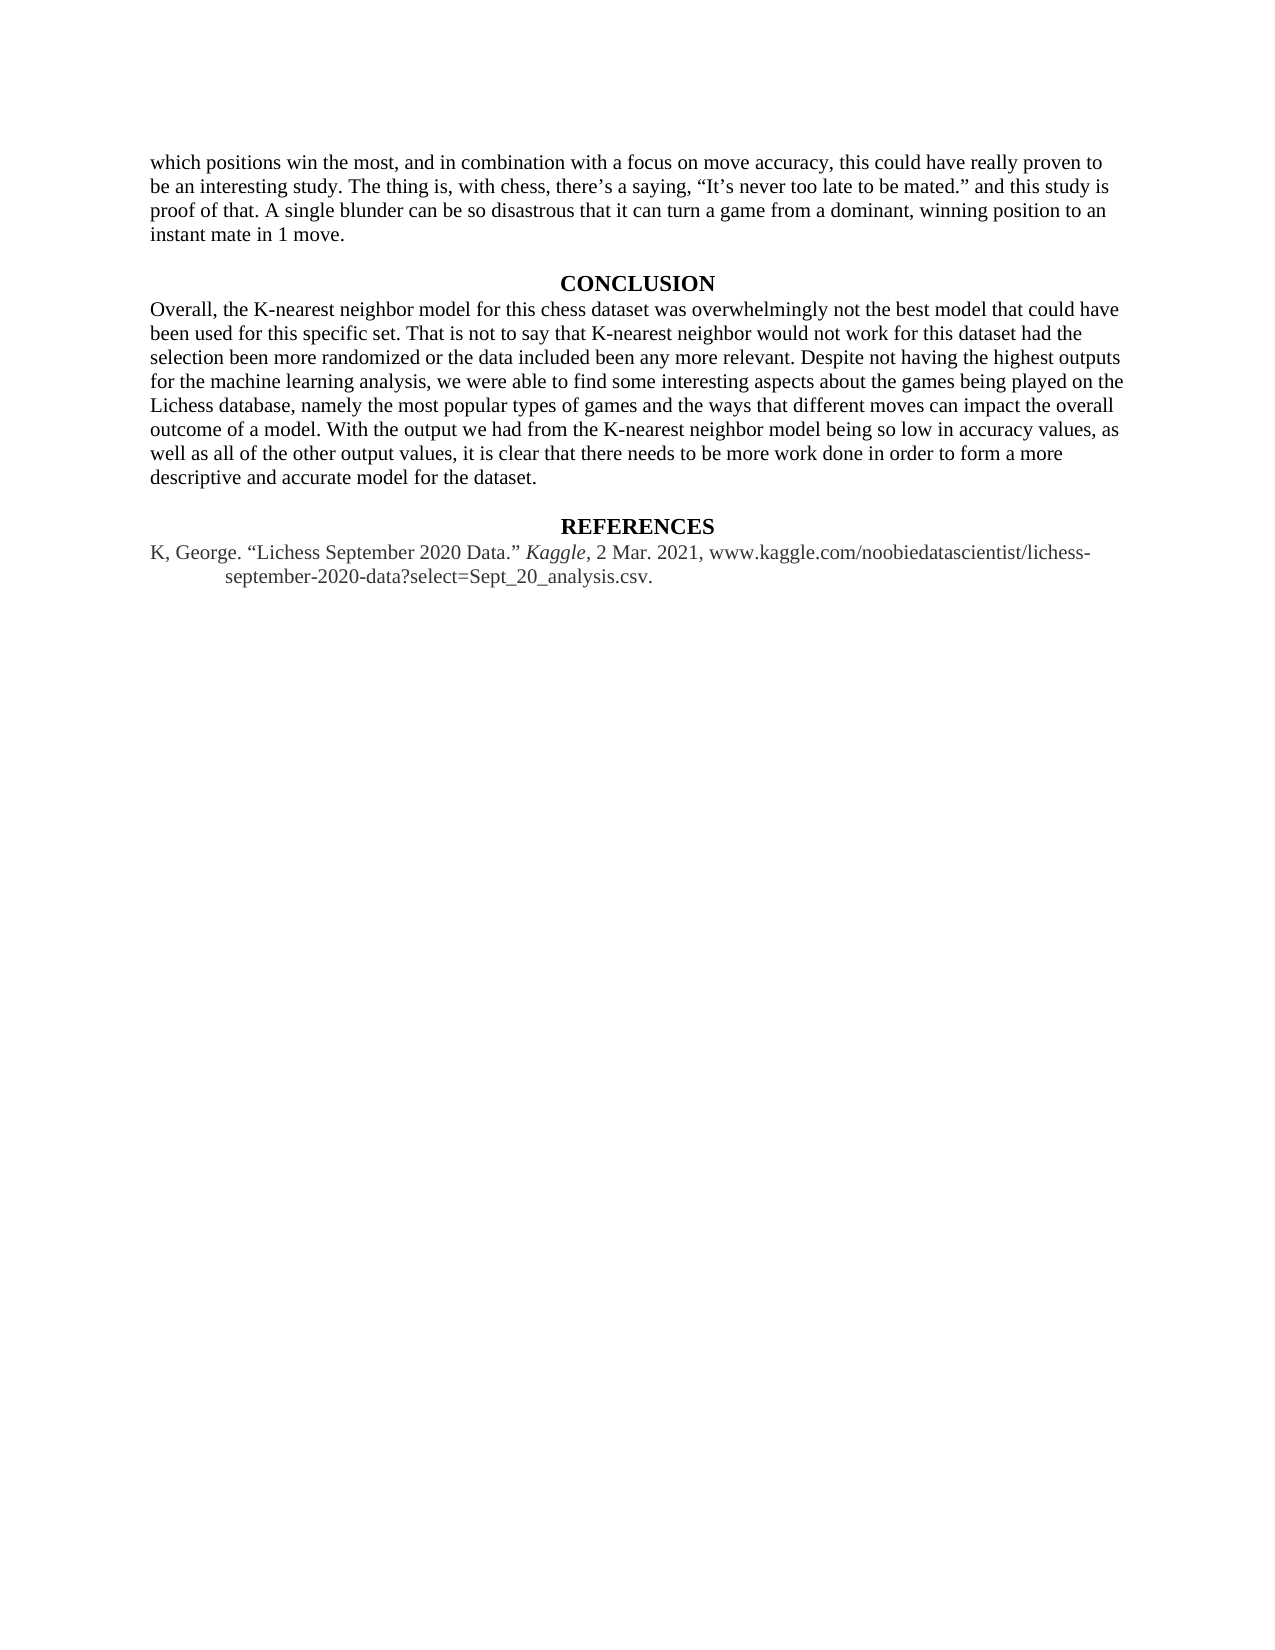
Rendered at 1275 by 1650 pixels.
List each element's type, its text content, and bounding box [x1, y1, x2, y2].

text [150, 150, 1125, 246]
text CONCLUSION [150, 270, 1125, 297]
text Overall, the K-nearest neighbor model for this chess dataset was overwhelmingly not the best model that could have been used for this specific set. That is not to say that K-nearest neighbor would not work for this dataset had the selection been more randomized or the data included been any more relevant. Despite not having the highest outputs for the machine learning analysis, we were able to find some interesting aspects about the games being played on the Lichess database, namely the most popular types of games and the ways that different moves can impact the overall outcome of a model. With the output we had from the K-nearest neighbor model being so low in accuracy values, as well as all of the other output values, it is clear that there needs to be more work done in order to form a more descriptive and accurate model for the dataset. [150, 297, 1125, 489]
text K, George. “Lichess September 2020 Data.” Kaggle, 2 Mar. 2021, www.kaggle.com/noobiedatascientist/lichess-september-2020-data?select=Sept_20_analysis.csv. [150, 539, 1125, 588]
text REFERENCES [150, 513, 1125, 539]
